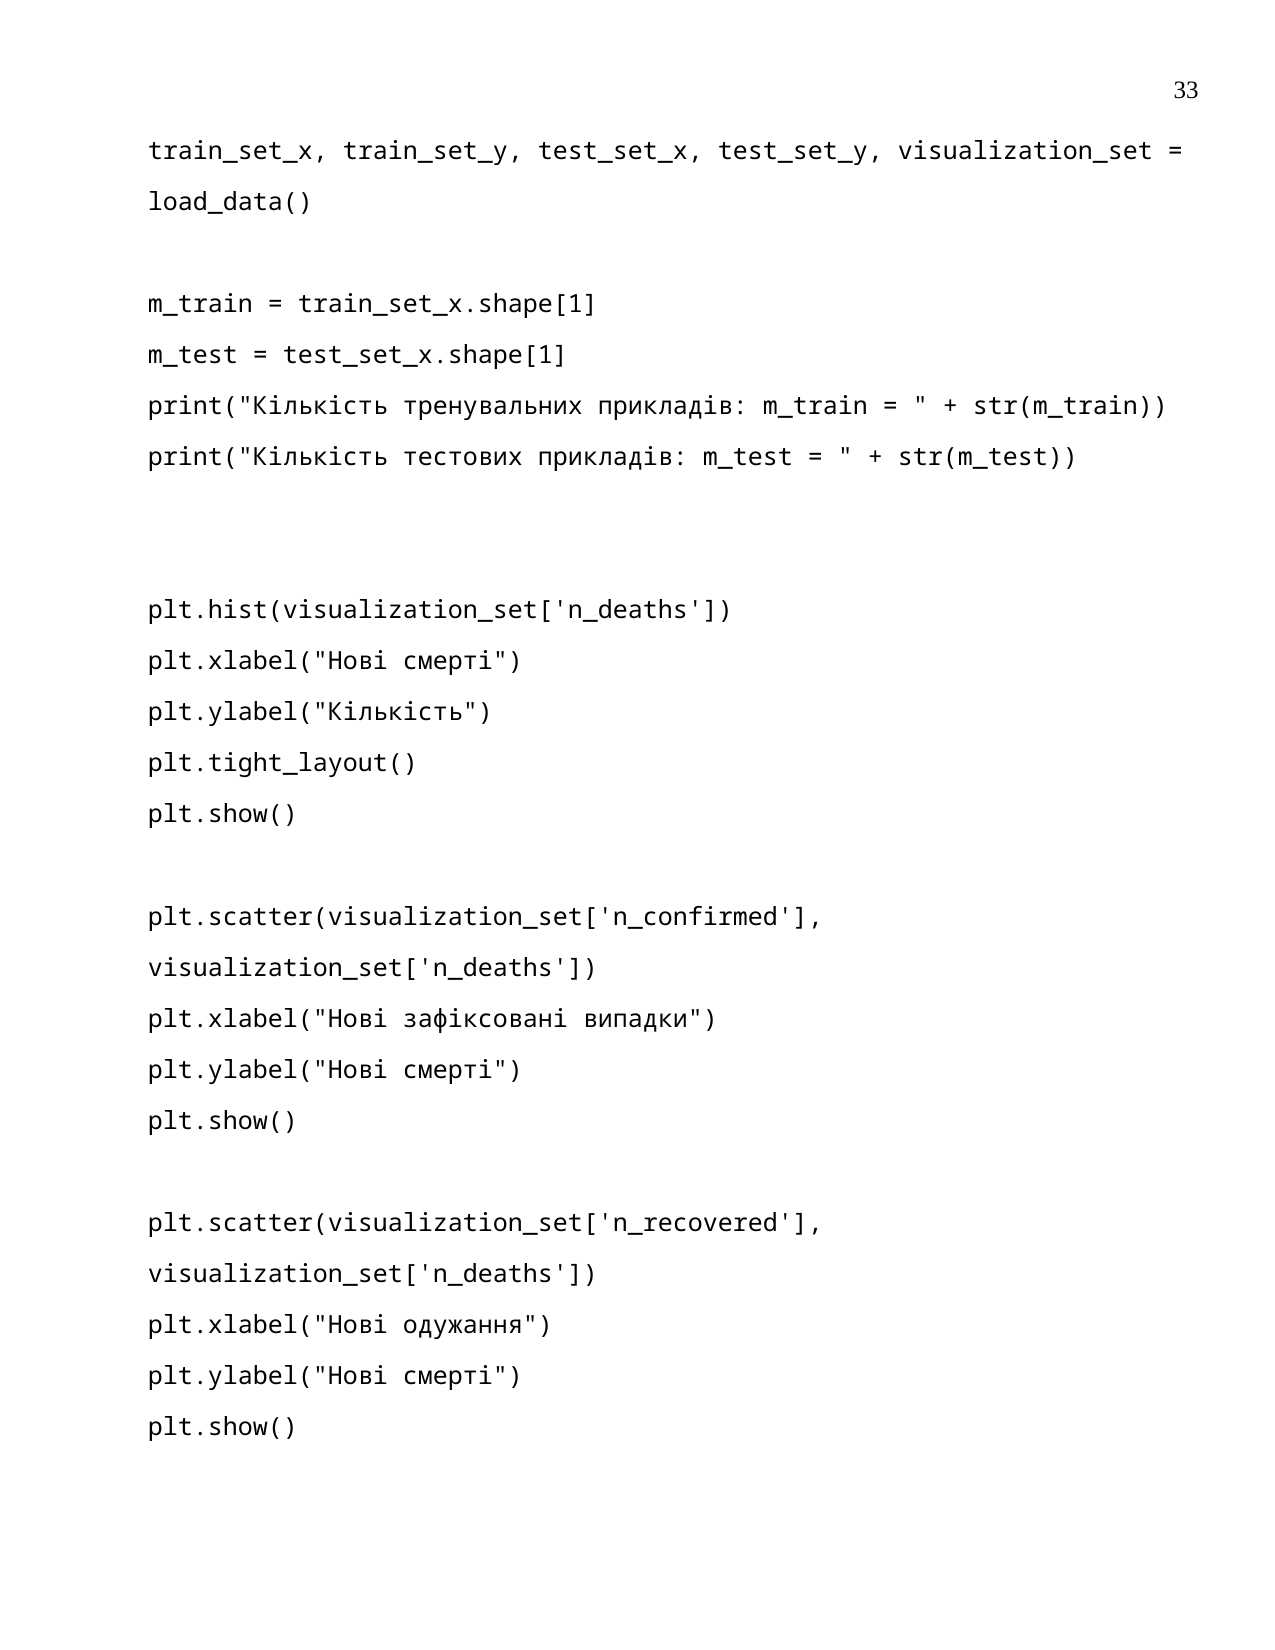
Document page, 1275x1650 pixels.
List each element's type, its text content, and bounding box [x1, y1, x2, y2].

text plt.ylabel("Нові смерті") [148, 1051, 1198, 1085]
text train_set_x, train_set_y, test_set_x, test_set_y, visualization_set = load_data() [148, 132, 1198, 218]
text plt.xlabel("Нові зафіксовані випадки") [148, 1000, 1198, 1034]
text print("Кількість тестових прикладів: m_test = " + str(m_test)) [148, 439, 1198, 473]
text print("Кількість тренувальних прикладів: m_train = " + str(m_train)) [148, 388, 1198, 422]
text plt.show() [148, 1102, 1198, 1136]
text plt.ylabel("Кількість") [148, 694, 1198, 728]
text plt.ylabel("Нові смерті") [148, 1357, 1198, 1392]
text plt.hist(visualization_set['n_deaths']) [148, 592, 1198, 626]
text plt.xlabel("Нові смерті") [148, 643, 1198, 677]
text m_train = train_set_x.shape[1] [148, 286, 1198, 320]
text plt.xlabel("Нові одужання") [148, 1306, 1198, 1341]
text m_test = test_set_x.shape[1] [148, 337, 1198, 371]
text plt.show() [148, 1408, 1198, 1443]
text plt.scatter(visualization_set['n_confirmed'], visualization_set['n_deaths']) [148, 898, 1198, 983]
text plt.show() [148, 796, 1198, 830]
text plt.scatter(visualization_set['n_recovered'], visualization_set['n_deaths']) [148, 1204, 1198, 1289]
text plt.tight_layout() [148, 745, 1198, 779]
